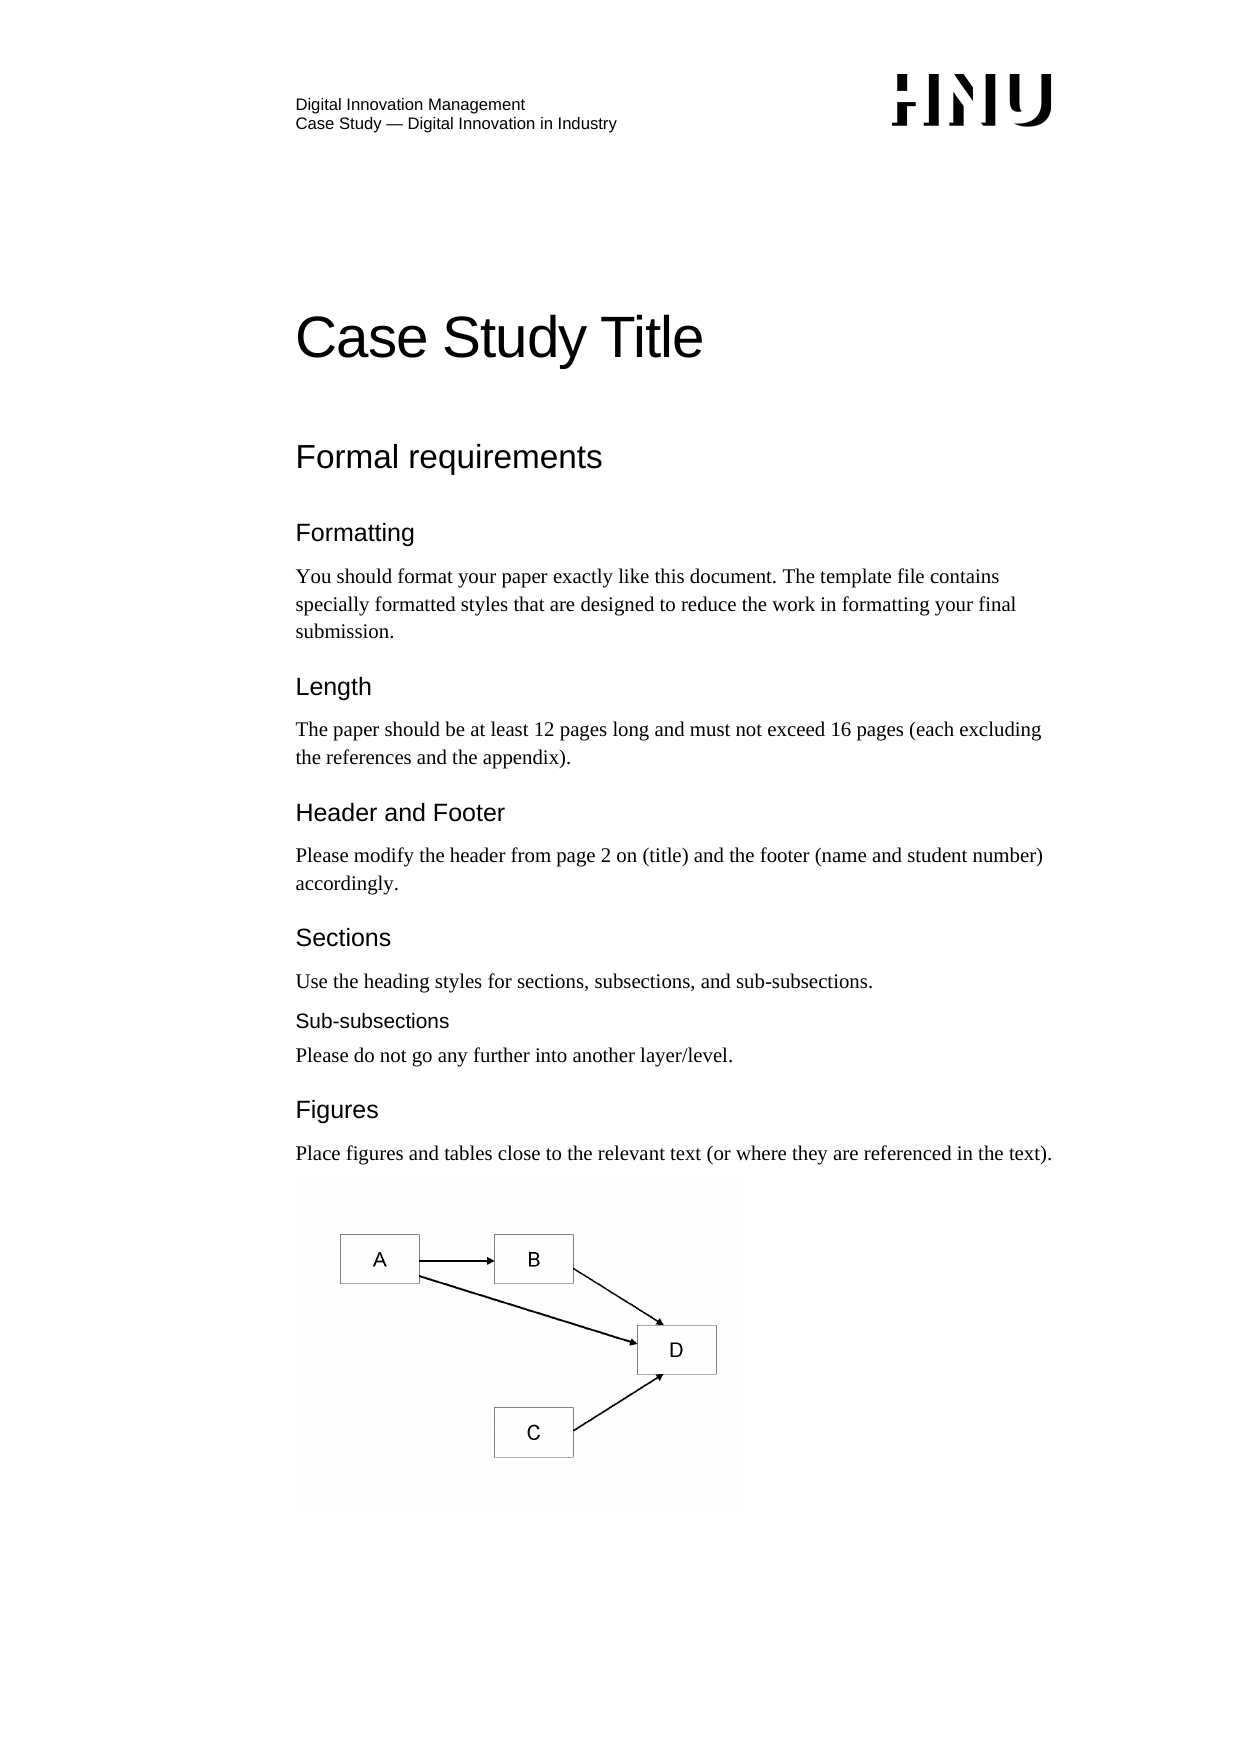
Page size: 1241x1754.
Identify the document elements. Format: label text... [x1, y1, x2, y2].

text Please modify the header from page 2 on (title) and the footer (name and student number) accordingly. [295, 843, 1063, 895]
text Use the heading styles for sections, subsections, and sub-subsections. [295, 969, 1063, 993]
subtitle Sub-subsections [295, 1009, 1063, 1033]
text You should format your paper exactly like this document. The template file contains specially formatted styles that are designed to reduce the work in formatting your final submission. [295, 564, 1063, 643]
title Case Study Title [295, 303, 1063, 370]
subtitle Sections [295, 923, 1063, 952]
subtitle Header and Footer [295, 797, 1063, 826]
text Please do not go any further into another layer/level. [295, 1043, 1063, 1067]
subtitle Formal requirements [295, 437, 1063, 475]
text Place figures and tables close to the relevant text (or where they are referenced in the text). [295, 1141, 1063, 1165]
picture [891, 74, 1052, 129]
subtitle Length [295, 672, 1063, 701]
picture [295, 1174, 746, 1513]
subtitle Formatting [295, 518, 1063, 547]
text The paper should be at least 12 pages long and must not exceed 16 pages (each excluding the references and the appendix). [295, 717, 1063, 769]
subtitle Figures [295, 1095, 1063, 1124]
